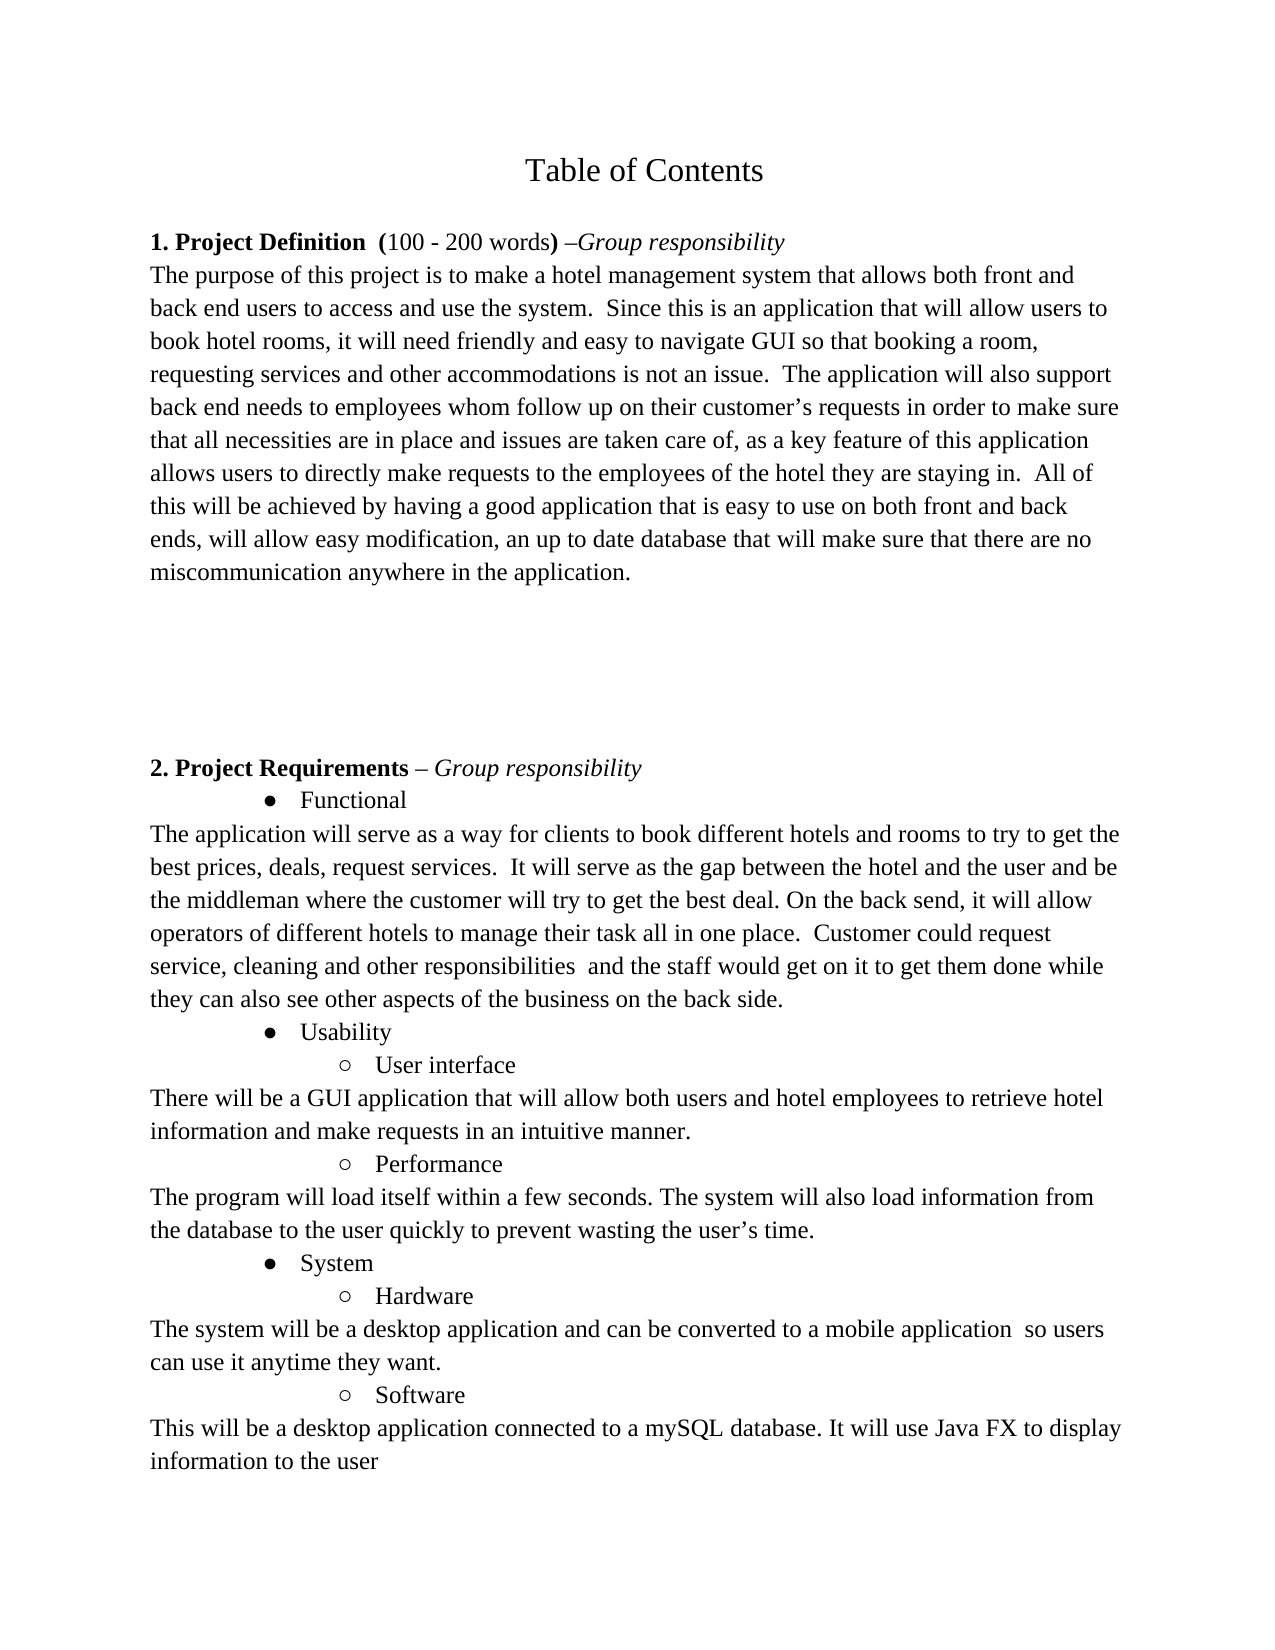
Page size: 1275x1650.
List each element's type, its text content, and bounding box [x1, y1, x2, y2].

text This will be a desktop application connected to a mySQL database. It will use Java FX to display information to the user [150, 1413, 1125, 1475]
list Hardware [337, 1281, 1125, 1310]
list Software [337, 1380, 1125, 1409]
text There will be a GUI application that will allow both users and hotel employees to retrieve hotel information and make requests in an intuitive manner. [150, 1083, 1125, 1144]
list System [262, 1248, 1125, 1277]
list Usability [262, 1017, 1125, 1046]
text 1. Project Definition (100 - 200 words) –Group responsibility [150, 227, 1125, 256]
text Table of Contents [150, 150, 1125, 188]
text The application will serve as a way for clients to book different hotels and rooms to try to get the best prices, deals, request services. It will serve as the gap between the hotel and the user and be the middleman where the customer will try to get the best deal. On the back send, it will allow operators of different hotels to manage their task all in one place. Customer could request service, cleaning and other responsibilities and the staff would get on it to get them done while they can also see other aspects of the business on the back side. [150, 819, 1125, 1012]
text The purpose of this project is to make a hotel management system that allows both front and back end users to access and use the system. Since this is an application that will allow users to book hotel rooms, it will need friendly and easy to navigate GUI so that booking a room, requesting services and other accommodations is not an issue. The application will also support back end needs to employees whom follow up on their customer’s requests in order to make sure that all necessities are in place and issues are taken care of, as a key feature of this application allows users to directly make requests to the employees of the hotel they are staying in. All of this will be achieved by having a good application that is easy to use on both front and back ends, will allow easy modification, an up to date database that will make sure that there are no miscommunication anywhere in the application. [150, 260, 1125, 586]
list User interface [337, 1050, 1125, 1078]
text 2. Project Requirements – Group responsibility [150, 753, 1125, 781]
text The program will load itself within a few seconds. The system will also load information from the database to the user quickly to prevent wasting the user’s time. [150, 1182, 1125, 1244]
list Performance [337, 1149, 1125, 1178]
list Functional [262, 786, 1125, 814]
text The system will be a desktop application and can be converted to a mobile application so users can use it anytime they want. [150, 1314, 1125, 1376]
